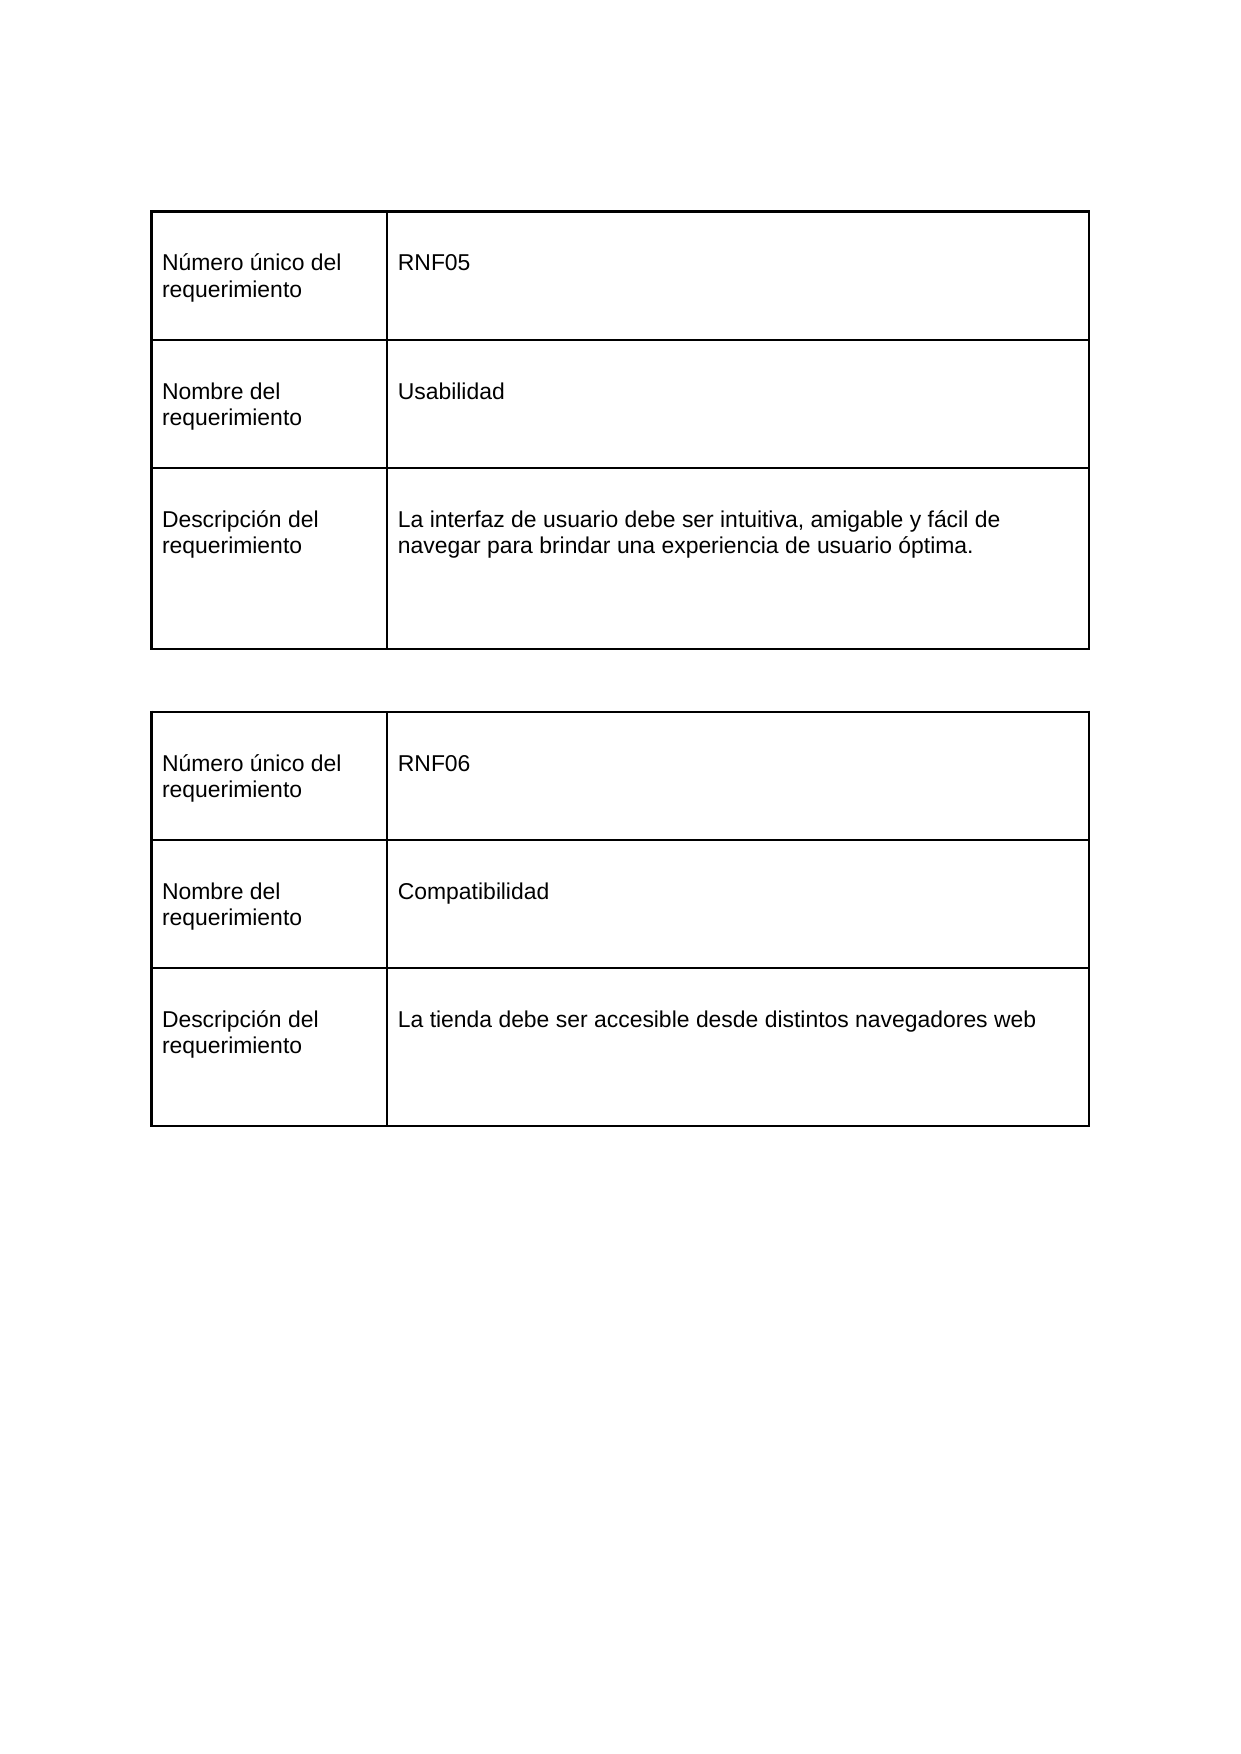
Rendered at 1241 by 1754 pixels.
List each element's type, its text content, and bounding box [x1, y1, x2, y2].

table_cell Descripción del requerimiento [153, 469, 386, 648]
table_cell Compatibilidad [388, 841, 1088, 967]
table_header RNF05 [388, 213, 1088, 339]
table_cell Nombre del requerimiento [153, 341, 386, 467]
table_header Número único del requerimiento [153, 213, 386, 339]
table_cell La interfaz de usuario debe ser intuitiva, amigable y fácil de navegar para brindar una experiencia de usuario óptima. [388, 469, 1088, 648]
table_cell Nombre del requerimiento [153, 841, 386, 967]
table_cell La tienda debe ser accesible desde distintos navegadores web [388, 969, 1088, 1125]
table_cell Descripción del requerimiento [153, 969, 386, 1125]
table_cell Usabilidad [388, 341, 1088, 467]
table_header RNF06 [388, 713, 1088, 839]
table_header Número único del requerimiento [153, 713, 386, 839]
